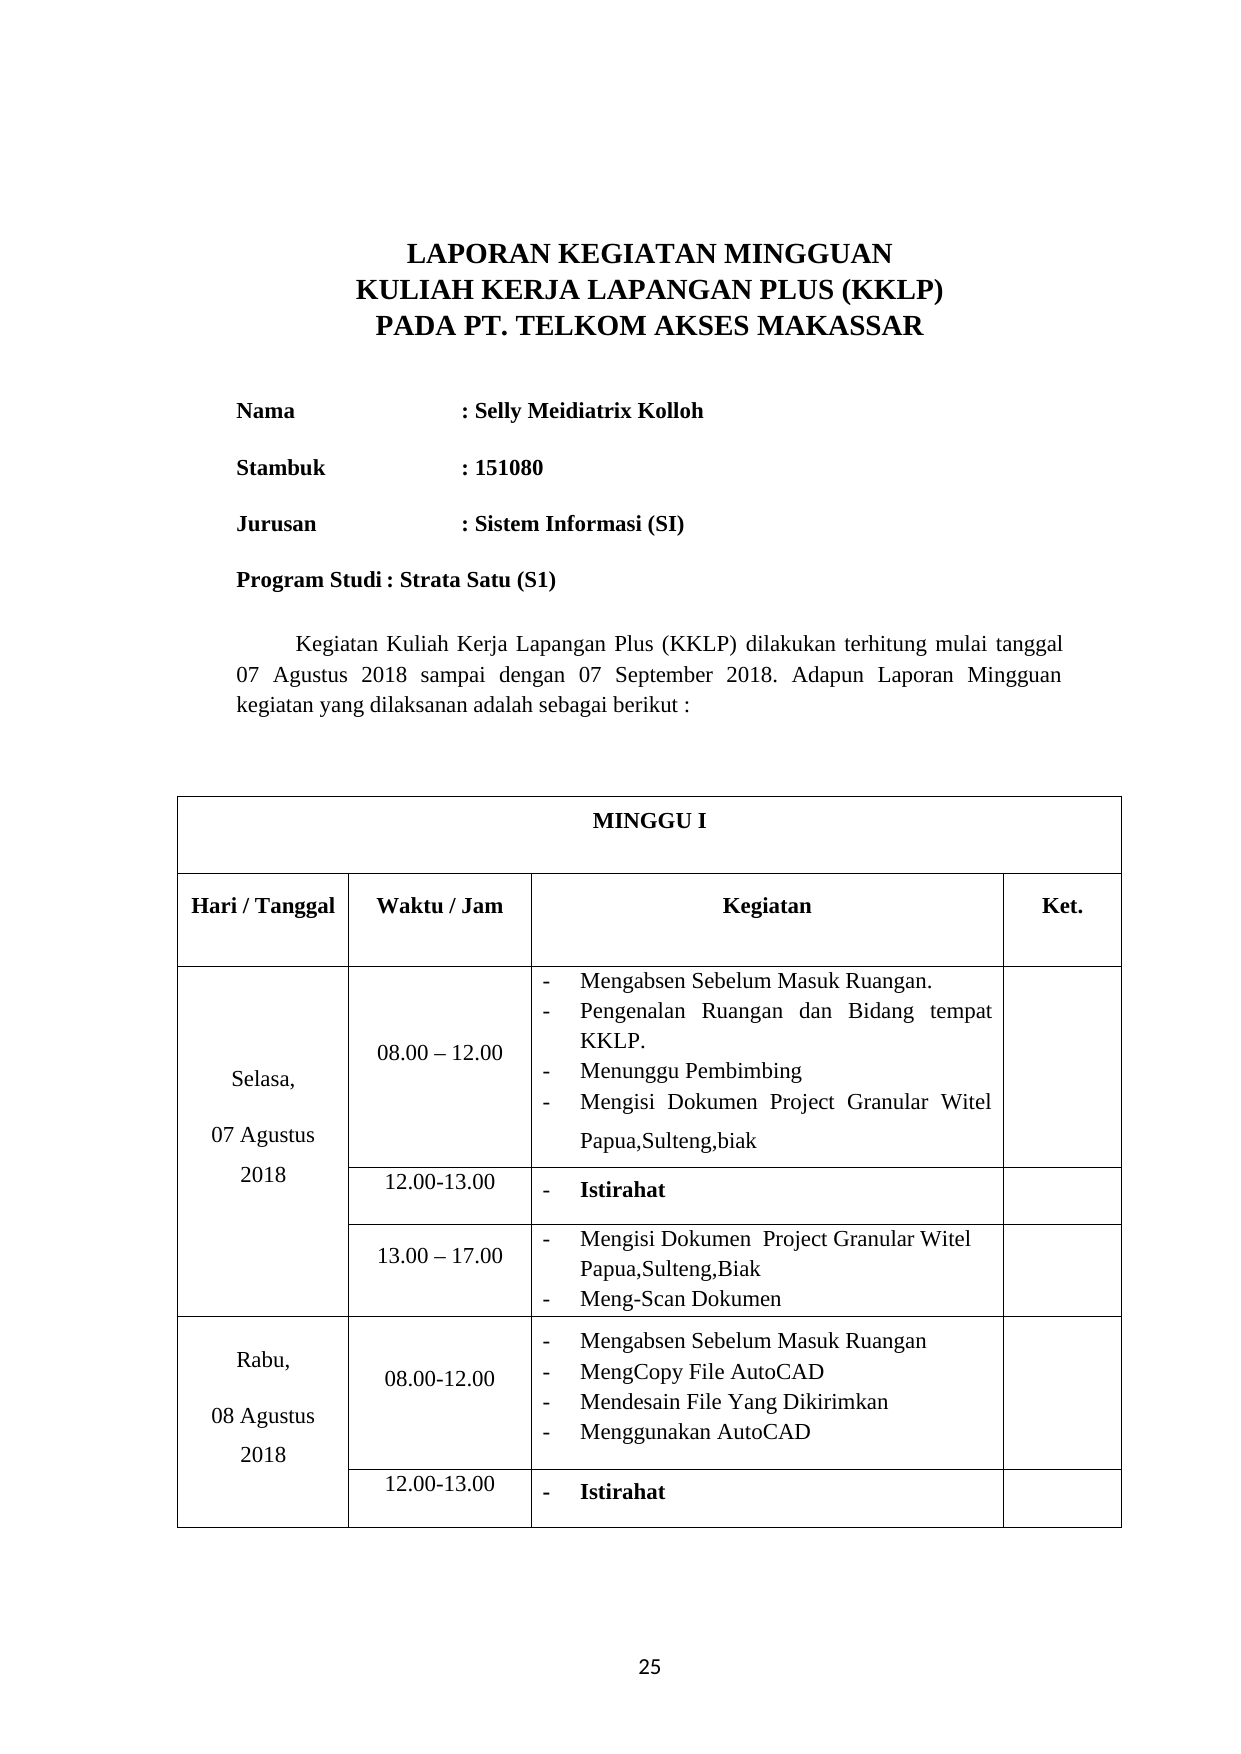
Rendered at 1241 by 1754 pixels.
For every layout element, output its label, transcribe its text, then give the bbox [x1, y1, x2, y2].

table_cell Istirahat [532, 1168, 1003, 1224]
table_cell Ket. [1004, 874, 1121, 966]
table_cell Selasa, 07 Agustus 2018 [178, 967, 348, 1316]
table_cell [1004, 967, 1121, 1167]
table_cell [1004, 1168, 1121, 1224]
table_cell 08.00 – 12.00 [349, 967, 531, 1167]
table_cell Kegiatan [532, 874, 1003, 966]
text LAPORAN KEGIATAN MINGGUAN [236, 236, 1063, 270]
table_cell 12.00-13.00 [349, 1470, 531, 1527]
table_cell Mengisi Dokumen Project Granular Witel Papua,Sulteng,Biak Meng-Scan Dokumen [532, 1225, 1003, 1316]
table_cell 12.00-13.00 [349, 1168, 531, 1224]
table_cell Hari / Tanggal [178, 874, 348, 966]
table_cell Istirahat [532, 1470, 1003, 1527]
text Nama : Selly Meidiatrix Kolloh [236, 397, 1063, 424]
table_cell Rabu, 08 Agustus 2018 [178, 1317, 348, 1527]
table_cell 13.00 – 17.00 [349, 1225, 531, 1316]
table_cell [1004, 1470, 1121, 1527]
table_cell Mengabsen Sebelum Masuk Ruangan MengCopy File AutoCAD Mendesain File Yang Dikirimkan Menggunakan AutoCAD [532, 1317, 1003, 1469]
table_header MINGGU I [178, 797, 1121, 873]
table_cell [1004, 1225, 1121, 1316]
table_cell 08.00-12.00 [349, 1317, 531, 1469]
table_cell [1004, 1317, 1121, 1469]
table_cell Waktu / Jam [349, 874, 531, 966]
text Kegiatan Kuliah Kerja Lapangan Plus (KKLP) dilakukan terhitung mulai tanggal 07 Agustus 2018 sampai dengan 07 September 2018. Adapun Laporan Mingguan kegiatan yang dilaksanan adalah sebagai berikut : [236, 630, 1063, 717]
text Program Studi : Strata Satu (S1) [236, 566, 1063, 592]
text KULIAH KERJA LAPANGAN PLUS (KKLP) [236, 272, 1063, 306]
text Jurusan : Sistem Informasi (SI) [236, 510, 1063, 536]
table_cell Mengabsen Sebelum Masuk Ruangan. Pengenalan Ruangan dan Bidang tempat KKLP. Menunggu Pembimbing Mengisi Dokumen Project Granular Witel Papua,Sulteng,biak [532, 967, 1003, 1167]
text Stambuk : 151080 [236, 454, 1063, 480]
text PADA PT. TELKOM AKSES MAKASSAR [236, 308, 1063, 342]
